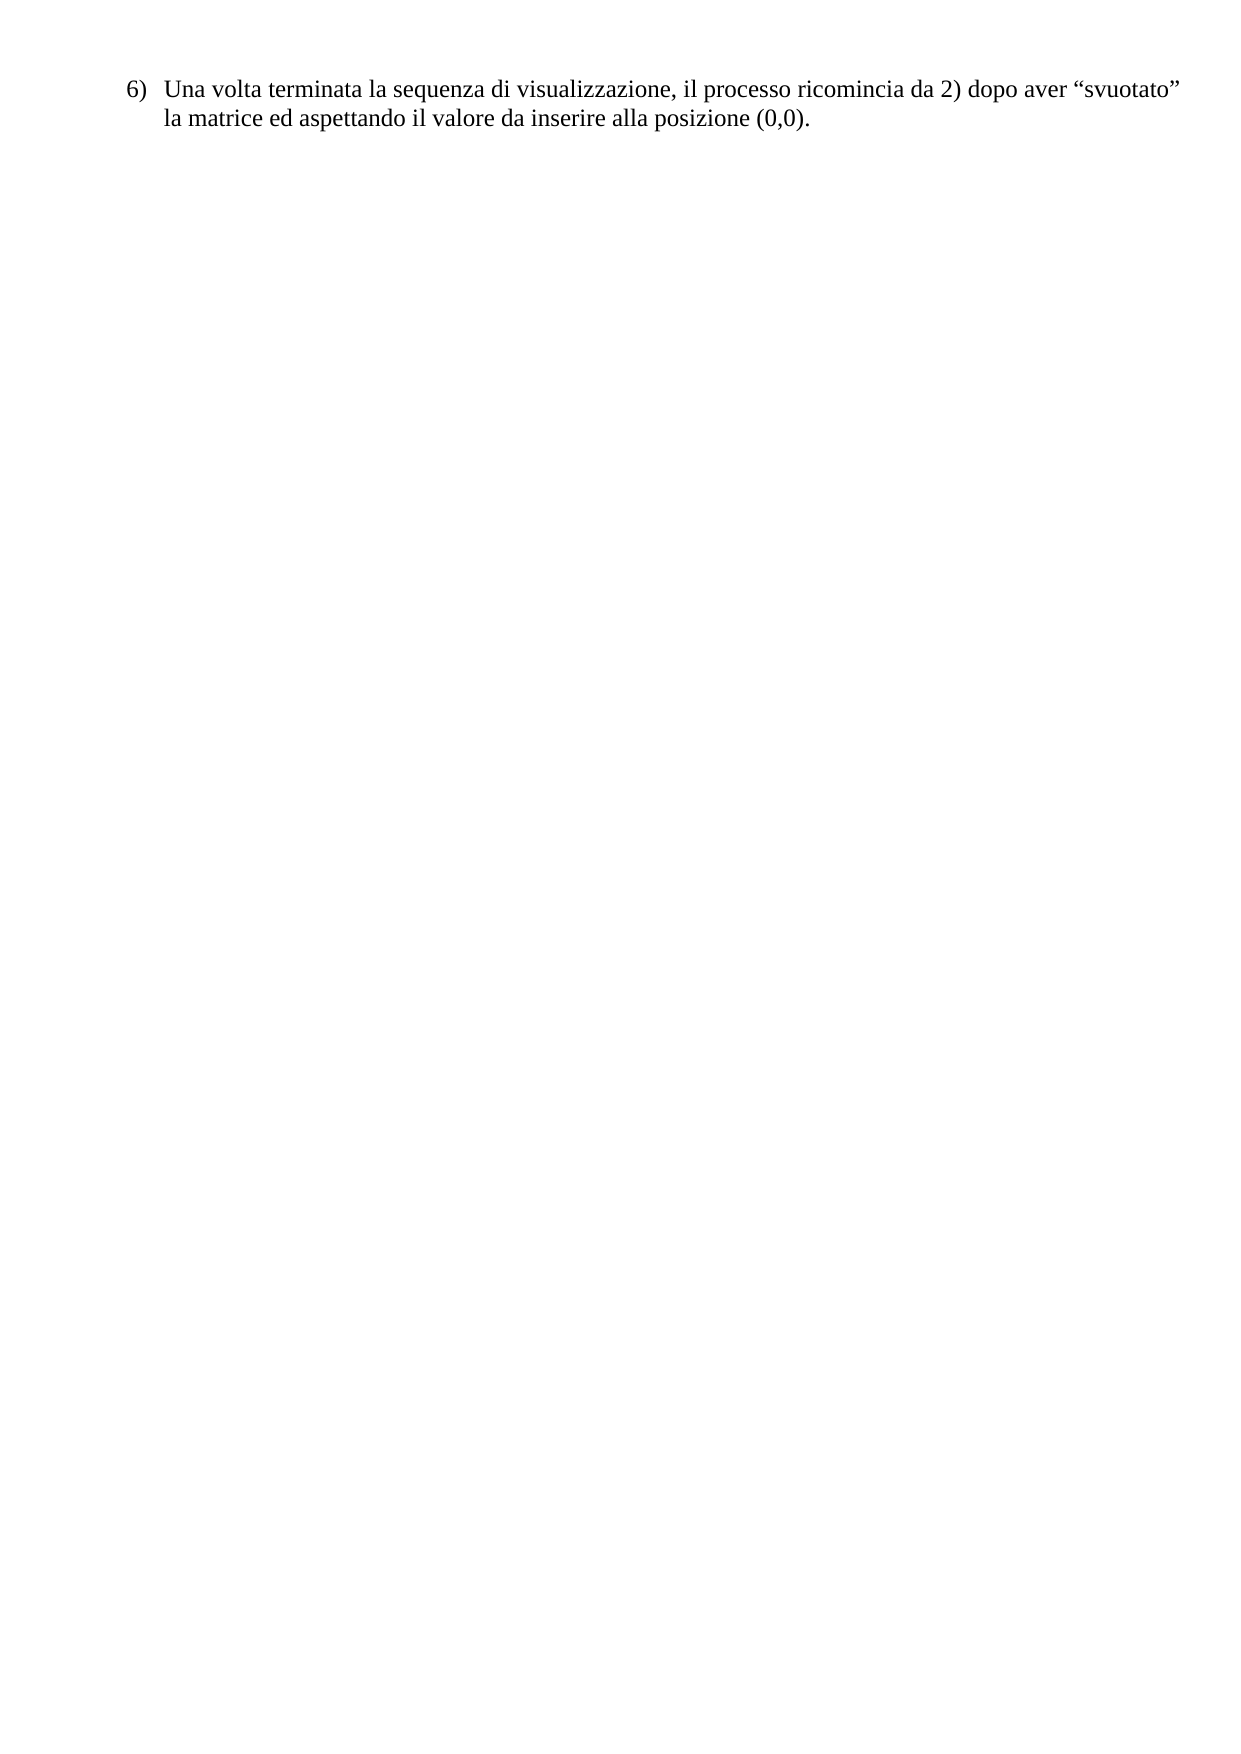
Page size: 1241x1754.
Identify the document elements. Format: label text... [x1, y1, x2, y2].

list Una volta terminata la sequenza di visualizzazione, il processo ricomincia da 2) dopo aver “svuotato” la matrice ed aspettando il valore da inserire alla posizione (0,0). [126, 74, 1181, 131]
